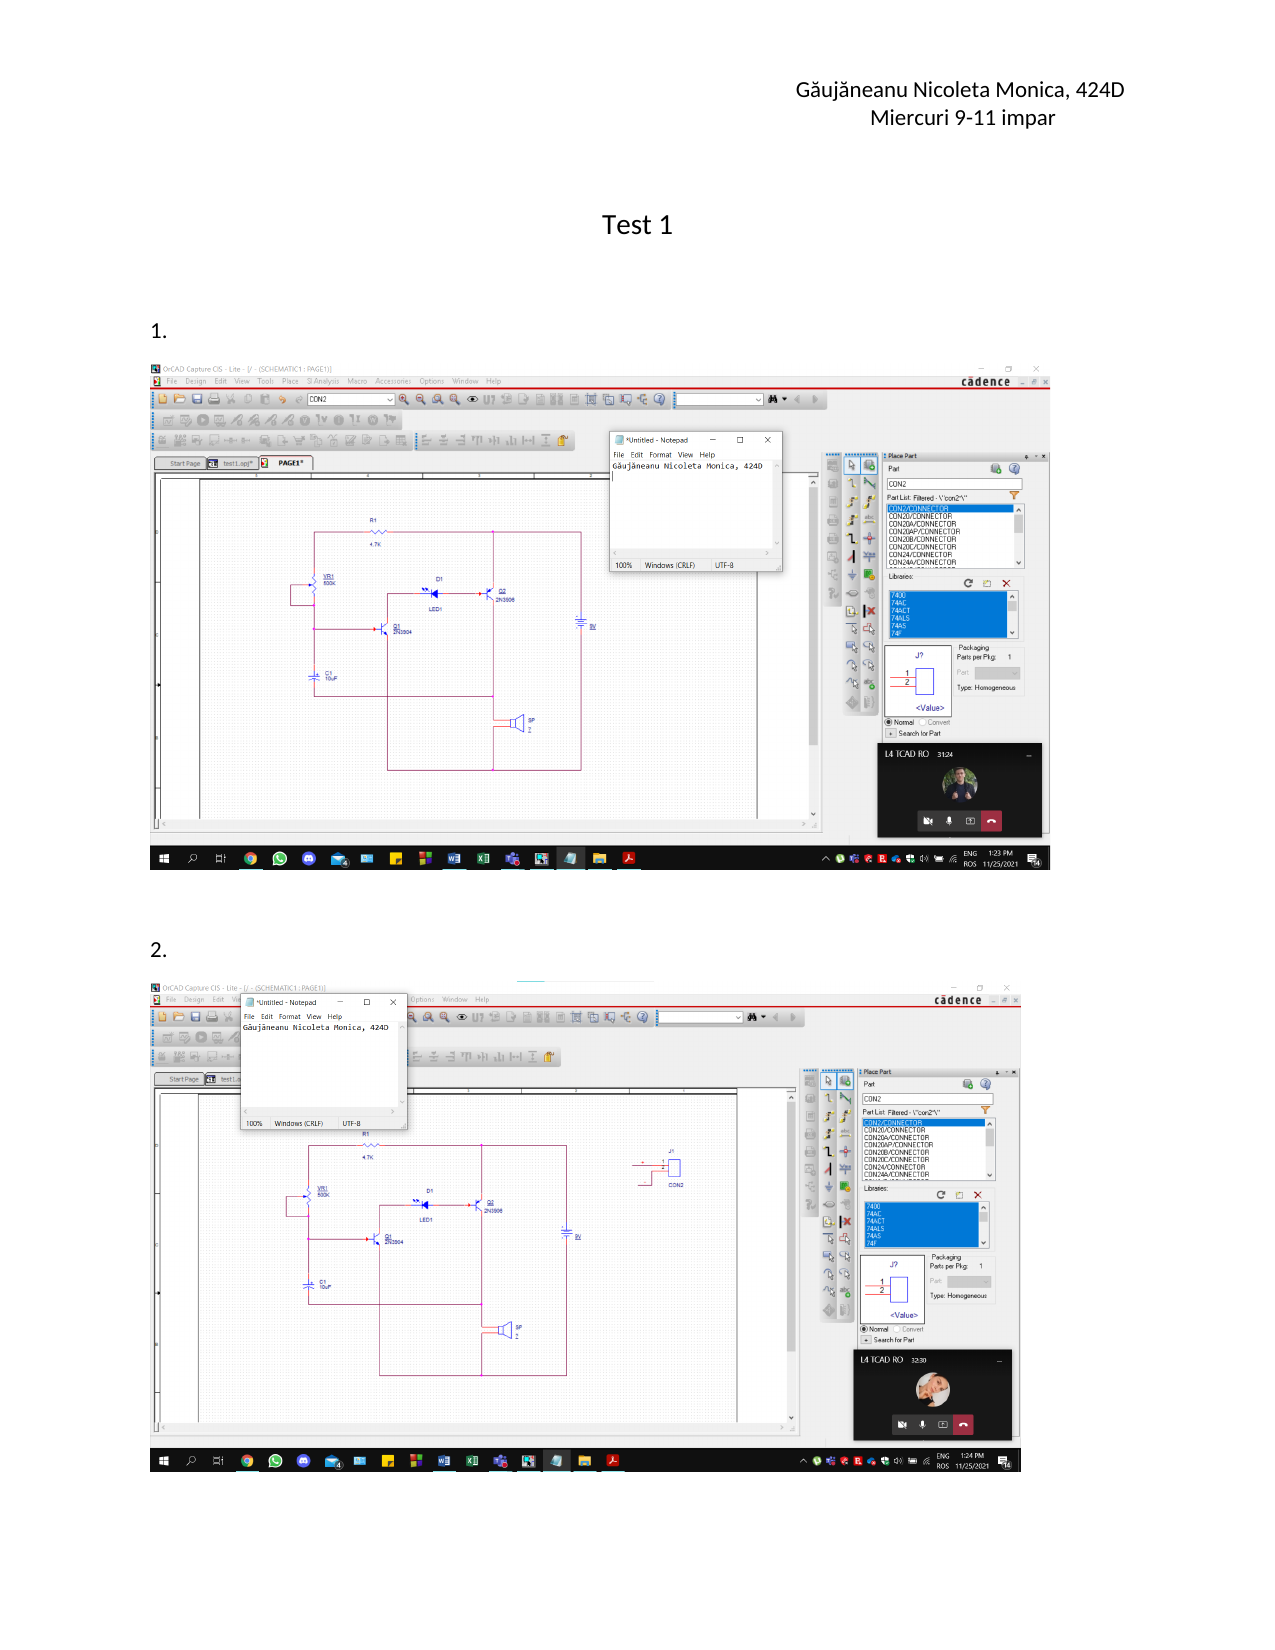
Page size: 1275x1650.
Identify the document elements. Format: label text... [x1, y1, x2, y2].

text 2. [150, 935, 1125, 963]
text 1. [150, 316, 1125, 344]
picture [150, 981, 1021, 1472]
text Test 1 [150, 206, 1125, 242]
picture [150, 363, 1050, 870]
